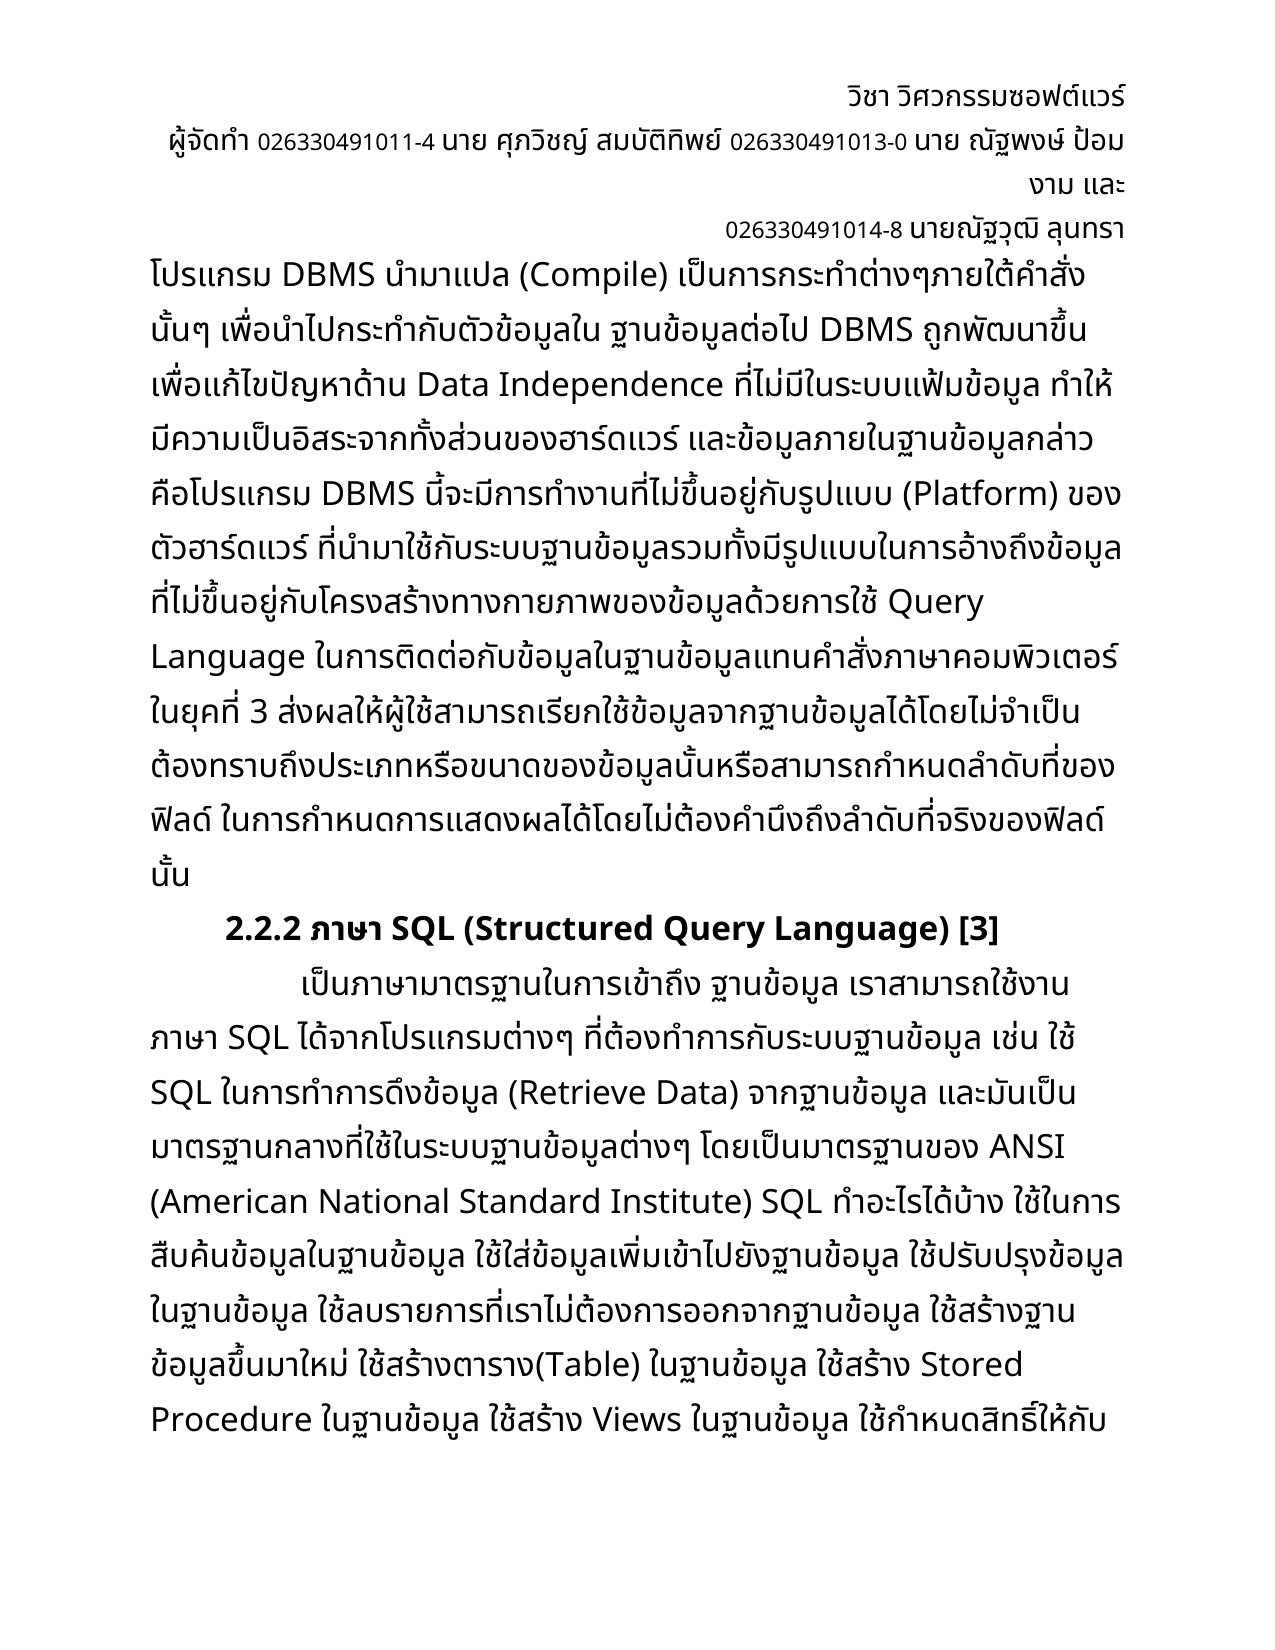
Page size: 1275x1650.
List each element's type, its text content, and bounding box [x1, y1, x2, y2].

text 2.2.2 ภาษา SQL (Structured Query Language) [3] [150, 905, 1125, 956]
